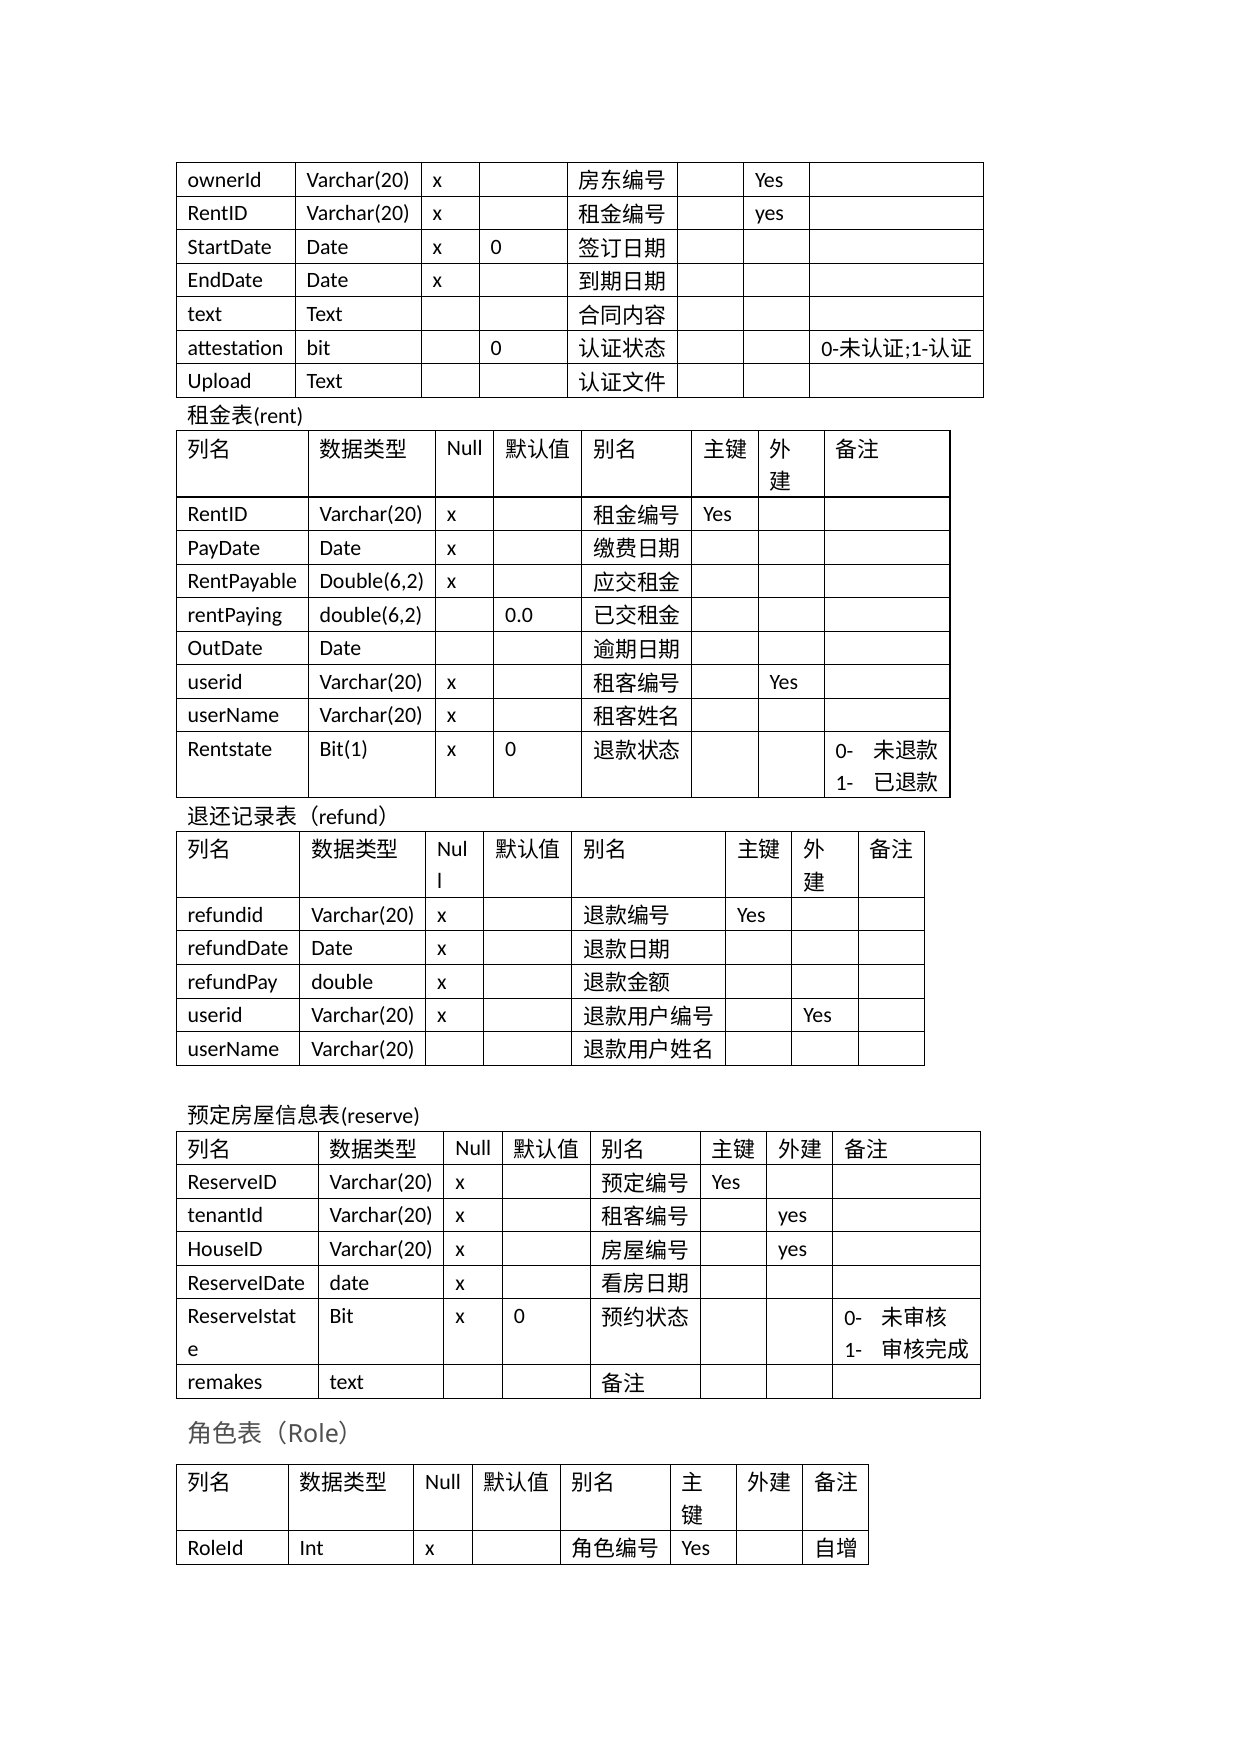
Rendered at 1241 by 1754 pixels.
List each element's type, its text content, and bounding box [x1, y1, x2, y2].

table_cell 房屋编号 [591, 1232, 700, 1265]
table_cell 租金编号 [582, 498, 691, 530]
table_cell Varchar(20) [300, 999, 425, 1031]
table_cell Date [296, 230, 421, 263]
table_cell Yes [701, 1165, 766, 1198]
table_header Null [436, 431, 493, 496]
table_cell 已交租金 [582, 598, 691, 631]
table_cell x [422, 264, 479, 296]
table_cell x [444, 1165, 502, 1198]
table_header 数据类型 [300, 832, 425, 897]
table_cell OutDate [177, 632, 308, 664]
table_cell Varchar(20) [296, 163, 421, 196]
table_cell Varchar(20) [309, 498, 435, 530]
table_cell [422, 297, 479, 330]
table_header 列名 [177, 431, 308, 496]
table_cell Yes [759, 665, 824, 698]
table_cell x [444, 1199, 502, 1231]
table_cell x [444, 1266, 502, 1298]
table_cell [810, 163, 983, 196]
table_cell Varchar(20) [300, 898, 425, 930]
table_header 别名 [591, 1132, 700, 1164]
table_cell [701, 1199, 766, 1231]
table_cell [726, 931, 791, 964]
table_cell 角色编号 [561, 1531, 670, 1563]
table_cell Text [296, 364, 421, 397]
table_cell [503, 1266, 590, 1298]
table_cell 预定编号 [591, 1165, 700, 1198]
table_header 默认值 [473, 1465, 560, 1530]
table_header 主键 [726, 832, 791, 897]
table_cell [678, 364, 743, 397]
table_cell refundid [177, 898, 299, 930]
table_cell [678, 331, 743, 363]
table_cell 未审核 审核完成 [833, 1299, 980, 1364]
table_cell [744, 364, 809, 397]
table_header 列名 [177, 1132, 318, 1164]
table_cell ReserveIDate [177, 1266, 318, 1298]
table_cell 退款状态 [582, 732, 691, 797]
table_cell [494, 498, 581, 530]
table_cell ReserveID [177, 1165, 318, 1198]
table_cell Varchar(20) [296, 197, 421, 229]
table_cell RentPayable [177, 565, 308, 597]
table_cell yes [767, 1232, 832, 1265]
table_cell [810, 364, 983, 397]
table_cell double(6,2) [309, 598, 435, 631]
table_cell 预约状态 [591, 1299, 700, 1364]
table_cell Upload [177, 364, 295, 397]
table_header 列名 [177, 832, 299, 897]
table_cell Yes [792, 999, 858, 1031]
table_cell x [436, 699, 493, 731]
table_cell [833, 1165, 980, 1198]
table_cell [792, 931, 858, 964]
table_cell [744, 230, 809, 263]
table_cell [701, 1299, 766, 1364]
table_header 默认值 [484, 832, 571, 897]
table_cell [692, 699, 758, 731]
table_cell Bit [319, 1299, 443, 1364]
table_cell [480, 163, 567, 196]
table_cell [473, 1531, 560, 1563]
table_cell double [300, 965, 425, 997]
table_cell [436, 632, 493, 664]
table_cell [759, 699, 824, 731]
text 预定房屋信息表(reserve) [187, 1098, 1053, 1131]
table_cell [480, 264, 567, 296]
table_cell [678, 230, 743, 263]
table_cell 租客编号 [591, 1199, 700, 1231]
table_cell [825, 598, 949, 631]
table_cell 合同内容 [568, 297, 677, 330]
table_cell x [422, 163, 479, 196]
table_cell [422, 331, 479, 363]
table_cell [692, 565, 758, 597]
table_cell [494, 531, 581, 563]
table_cell StartDate [177, 230, 295, 263]
table_cell 租金编号 [568, 197, 677, 229]
table_cell [833, 1266, 980, 1298]
table_cell x [436, 498, 493, 530]
table_cell Varchar(20) [309, 665, 435, 698]
table_cell 认证文件 [568, 364, 677, 397]
table_cell yes [767, 1199, 832, 1231]
table_cell refundDate [177, 931, 299, 964]
table_cell [759, 598, 824, 631]
table_cell [859, 931, 924, 964]
table_cell attestation [177, 331, 295, 363]
table_cell [810, 264, 983, 296]
table_cell [810, 230, 983, 263]
table_cell Date [300, 931, 425, 964]
table_cell [825, 665, 949, 698]
table_cell PayDate [177, 531, 308, 563]
table_header 外建 [792, 832, 858, 897]
table_header 主键 [701, 1132, 766, 1164]
table_cell date [319, 1266, 443, 1298]
table_cell [759, 565, 824, 597]
table_cell [494, 565, 581, 597]
table_cell [701, 1266, 766, 1298]
table_cell [484, 898, 571, 930]
table_cell x [422, 230, 479, 263]
table_cell 退款编号 [572, 898, 725, 930]
table_cell [825, 565, 949, 597]
table_cell x [426, 965, 483, 997]
table_cell 退款日期 [572, 931, 725, 964]
table_cell [678, 264, 743, 296]
table_cell 未退款 已退款 [825, 732, 949, 797]
table_cell [692, 598, 758, 631]
table_cell [436, 598, 493, 631]
table_cell [744, 297, 809, 330]
table_cell [859, 898, 924, 930]
table_cell 应交租金 [582, 565, 691, 597]
text 退还记录表（refund） [187, 798, 1053, 831]
table_cell 房东编号 [568, 163, 677, 196]
table_header 备注 [803, 1465, 868, 1530]
table_cell 0 [494, 732, 581, 797]
table_cell [692, 632, 758, 664]
table_cell Date [309, 531, 435, 563]
table_cell [484, 965, 571, 997]
table_cell x [414, 1531, 472, 1563]
table_cell 0 [480, 331, 567, 363]
table_header 主键 [671, 1465, 736, 1530]
table_header 默认值 [503, 1132, 590, 1164]
table_cell [484, 931, 571, 964]
table_cell [678, 197, 743, 229]
table_cell text [177, 297, 295, 330]
table_cell [767, 1266, 832, 1298]
table_cell HouseID [177, 1232, 318, 1265]
table_cell [692, 531, 758, 563]
table_cell 备注 [591, 1365, 700, 1398]
table_header 外建 [737, 1465, 802, 1530]
table_cell 0 [480, 230, 567, 263]
table_cell Varchar(20) [300, 1032, 425, 1064]
table_header 数据类型 [289, 1465, 413, 1530]
table_cell [484, 999, 571, 1031]
table_cell Yes [744, 163, 809, 196]
table_cell [825, 632, 949, 664]
table_cell bit [296, 331, 421, 363]
table_cell 逾期日期 [582, 632, 691, 664]
table_cell [825, 531, 949, 563]
table_cell x [422, 197, 479, 229]
table_cell [692, 665, 758, 698]
table_cell [767, 1165, 832, 1198]
table_header Null [414, 1465, 472, 1530]
table_cell [759, 632, 824, 664]
table_cell rentPaying [177, 598, 308, 631]
table_cell x [426, 898, 483, 930]
table_cell [726, 965, 791, 997]
table_cell userName [177, 699, 308, 731]
table_cell x [436, 531, 493, 563]
table_cell x [436, 665, 493, 698]
table_cell ReserveIstate [177, 1299, 318, 1364]
table_cell [503, 1232, 590, 1265]
table_cell [833, 1232, 980, 1265]
table_cell text [319, 1365, 443, 1398]
table_cell RoleId [177, 1531, 288, 1563]
table_cell [767, 1365, 832, 1398]
table_cell remakes [177, 1365, 318, 1398]
table_cell [480, 297, 567, 330]
table_cell Varchar(20) [319, 1232, 443, 1265]
table_header Null [444, 1132, 502, 1164]
table_header 默认值 [494, 431, 581, 496]
table_cell RentID [177, 498, 308, 530]
table_cell [737, 1531, 802, 1563]
table_cell [825, 699, 949, 731]
table_cell tenantId [177, 1199, 318, 1231]
table_cell Bit(1) [309, 732, 435, 797]
table_cell Varchar(20) [319, 1199, 443, 1231]
table_cell Yes [726, 898, 791, 930]
table_header 主键 [692, 431, 758, 496]
table_cell [494, 699, 581, 731]
table_cell Rentstate [177, 732, 308, 797]
table_cell [792, 898, 858, 930]
table_header 备注 [833, 1132, 980, 1164]
table_cell [825, 498, 949, 530]
table_cell [759, 531, 824, 563]
table_header 备注 [825, 431, 949, 496]
table_header 别名 [582, 431, 691, 496]
table_cell [701, 1232, 766, 1265]
table_cell Date [309, 632, 435, 664]
table_cell [792, 1032, 858, 1064]
table_cell 自增 [803, 1531, 868, 1563]
table_cell 租客姓名 [582, 699, 691, 731]
table_cell 0.0 [494, 598, 581, 631]
table_cell [859, 999, 924, 1031]
table_cell [494, 632, 581, 664]
table_header 备注 [859, 832, 924, 897]
table_cell Int [289, 1531, 413, 1563]
table_cell [744, 331, 809, 363]
table_cell x [444, 1232, 502, 1265]
table_cell [859, 965, 924, 997]
table_cell [767, 1299, 832, 1364]
table_cell ownerId [177, 163, 295, 196]
table_cell [480, 364, 567, 397]
table_cell Double(6,2) [309, 565, 435, 597]
table_cell [480, 197, 567, 229]
table_cell RentID [177, 197, 295, 229]
table_cell [726, 999, 791, 1031]
table_cell 退款用户编号 [572, 999, 725, 1031]
table_cell [701, 1365, 766, 1398]
table_cell [759, 498, 824, 530]
table_header 列名 [177, 1465, 288, 1530]
table_cell [744, 264, 809, 296]
table_cell [692, 732, 758, 797]
table_header 别名 [561, 1465, 670, 1530]
table_cell [503, 1165, 590, 1198]
table_cell [678, 297, 743, 330]
table_cell [726, 1032, 791, 1064]
table_cell [426, 1032, 483, 1064]
table_header Null [426, 832, 483, 897]
table_cell [810, 297, 983, 330]
table_cell 看房日期 [591, 1266, 700, 1298]
text 角色表（Role） [187, 1399, 1053, 1464]
table_header 外建 [759, 431, 824, 496]
table_header 外建 [767, 1132, 832, 1164]
table_cell [859, 1032, 924, 1064]
text 租金表(rent) [187, 398, 1053, 430]
table_cell x [426, 931, 483, 964]
table_cell Date [296, 264, 421, 296]
table_cell [833, 1365, 980, 1398]
table_cell 认证状态 [568, 331, 677, 363]
table_cell Yes [692, 498, 758, 530]
table_cell 签订日期 [568, 230, 677, 263]
table_cell Varchar(20) [309, 699, 435, 731]
table_cell 缴费日期 [582, 531, 691, 563]
table_cell x [426, 999, 483, 1031]
table_cell 退款金额 [572, 965, 725, 997]
table_cell [484, 1032, 571, 1064]
table_cell x [444, 1299, 502, 1364]
table_cell [810, 197, 983, 229]
table_cell [759, 732, 824, 797]
table_cell [444, 1365, 502, 1398]
table_cell [503, 1199, 590, 1231]
table_cell userName [177, 1032, 299, 1064]
table_cell refundPay [177, 965, 299, 997]
table_cell [678, 163, 743, 196]
table_cell [503, 1365, 590, 1398]
table_cell EndDate [177, 264, 295, 296]
table_cell Text [296, 297, 421, 330]
table_cell userid [177, 665, 308, 698]
table_cell [792, 965, 858, 997]
table_cell 租客编号 [582, 665, 691, 698]
table_header 数据类型 [319, 1132, 443, 1164]
table_cell [422, 364, 479, 397]
table_header 数据类型 [309, 431, 435, 496]
table_cell [494, 665, 581, 698]
table_cell 到期日期 [568, 264, 677, 296]
table_cell 退款用户姓名 [572, 1032, 725, 1064]
table_cell yes [744, 197, 809, 229]
table_cell [833, 1199, 980, 1231]
table_cell userid [177, 999, 299, 1031]
table_cell 0 [503, 1299, 590, 1364]
table_cell 0-未认证;1-认证 [810, 331, 983, 363]
table_cell x [436, 565, 493, 597]
table_cell x [436, 732, 493, 797]
table_cell Varchar(20) [319, 1165, 443, 1198]
table_cell Yes [671, 1531, 736, 1563]
table_header 别名 [572, 832, 725, 897]
